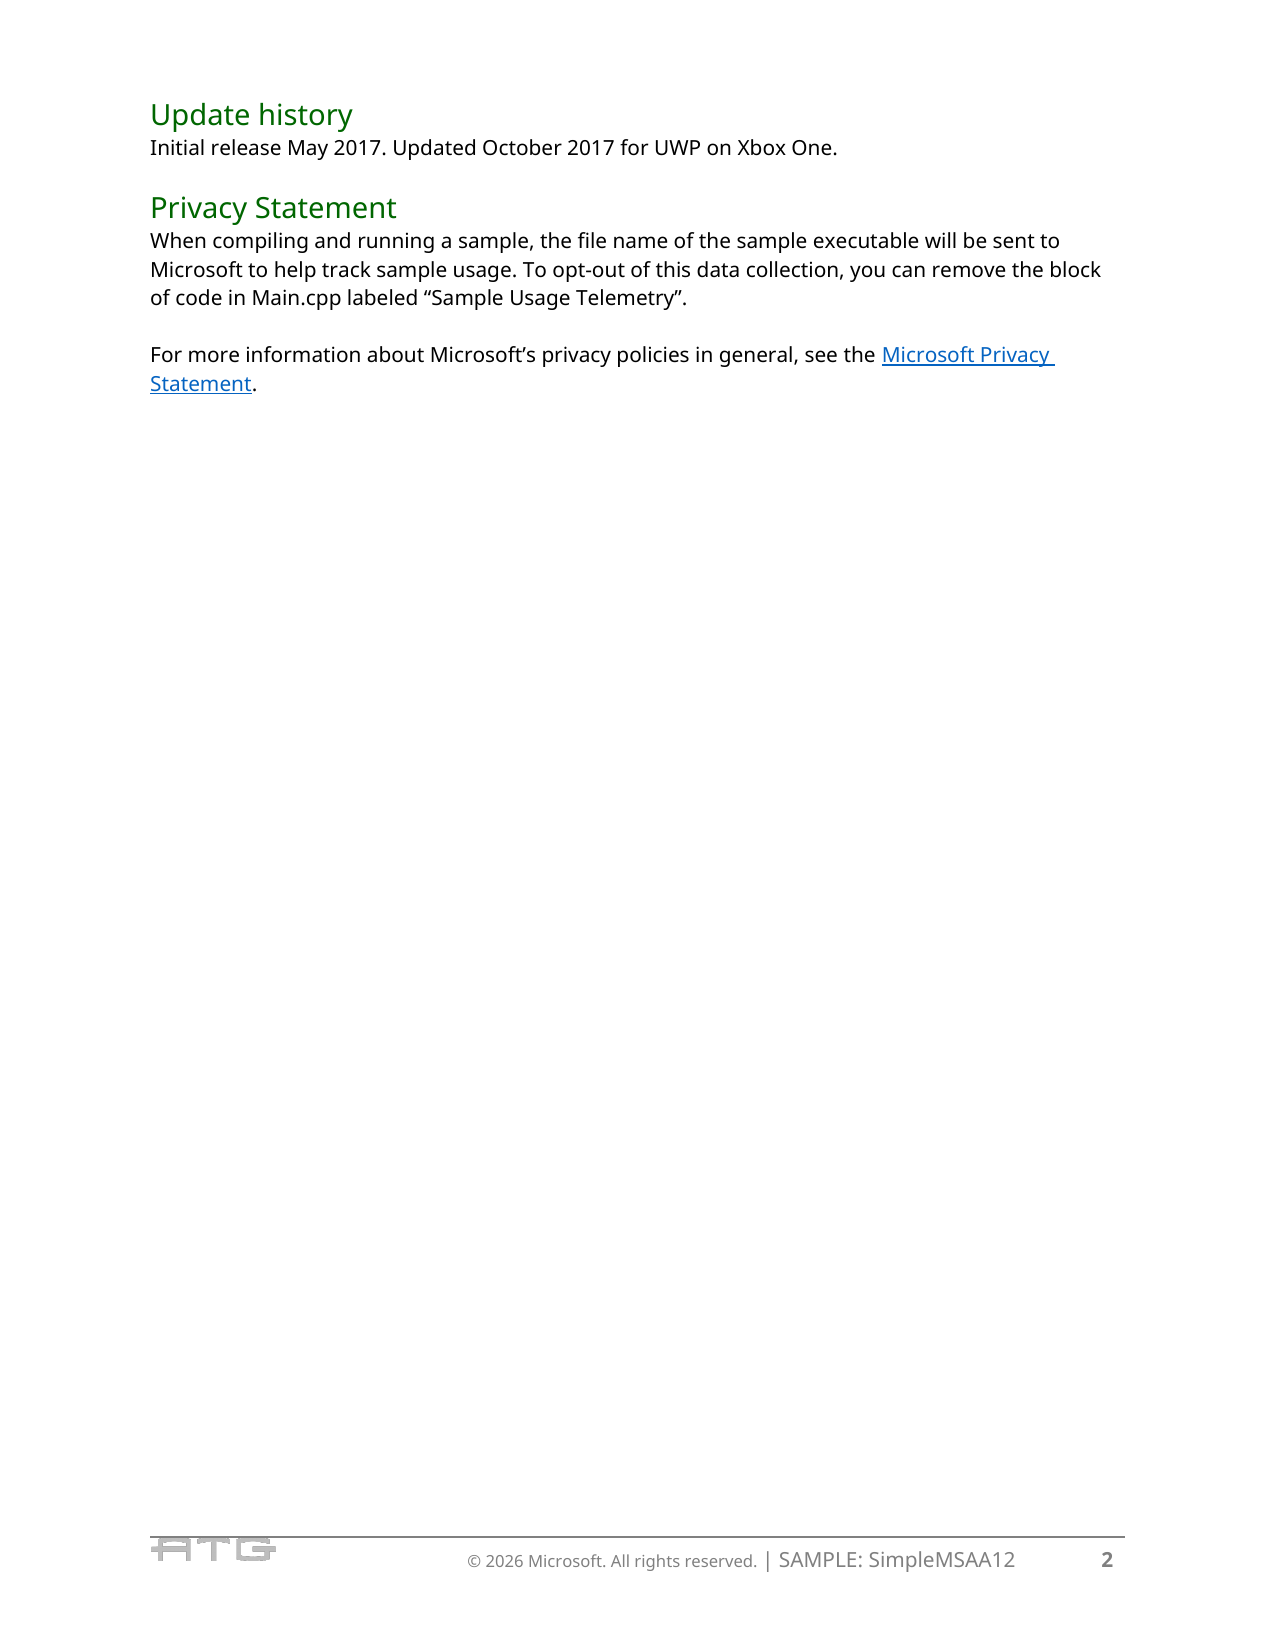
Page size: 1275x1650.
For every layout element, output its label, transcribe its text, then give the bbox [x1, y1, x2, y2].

subtitle Update history [150, 94, 1125, 133]
text For more information about Microsoft’s privacy policies in general, see the Microsoft Privacy Statement. [150, 340, 1125, 397]
text Initial release May 2017. Updated October 2017 for UWP on Xbox One. [150, 133, 1125, 162]
text When compiling and running a sample, the file name of the sample executable will be sent to Microsoft to help track sample usage. To opt-out of this data collection, you can remove the block of code in Main.cpp labeled “Sample Usage Telemetry”. [150, 227, 1125, 312]
picture [151, 1538, 276, 1561]
subtitle Privacy Statement [150, 187, 1125, 227]
